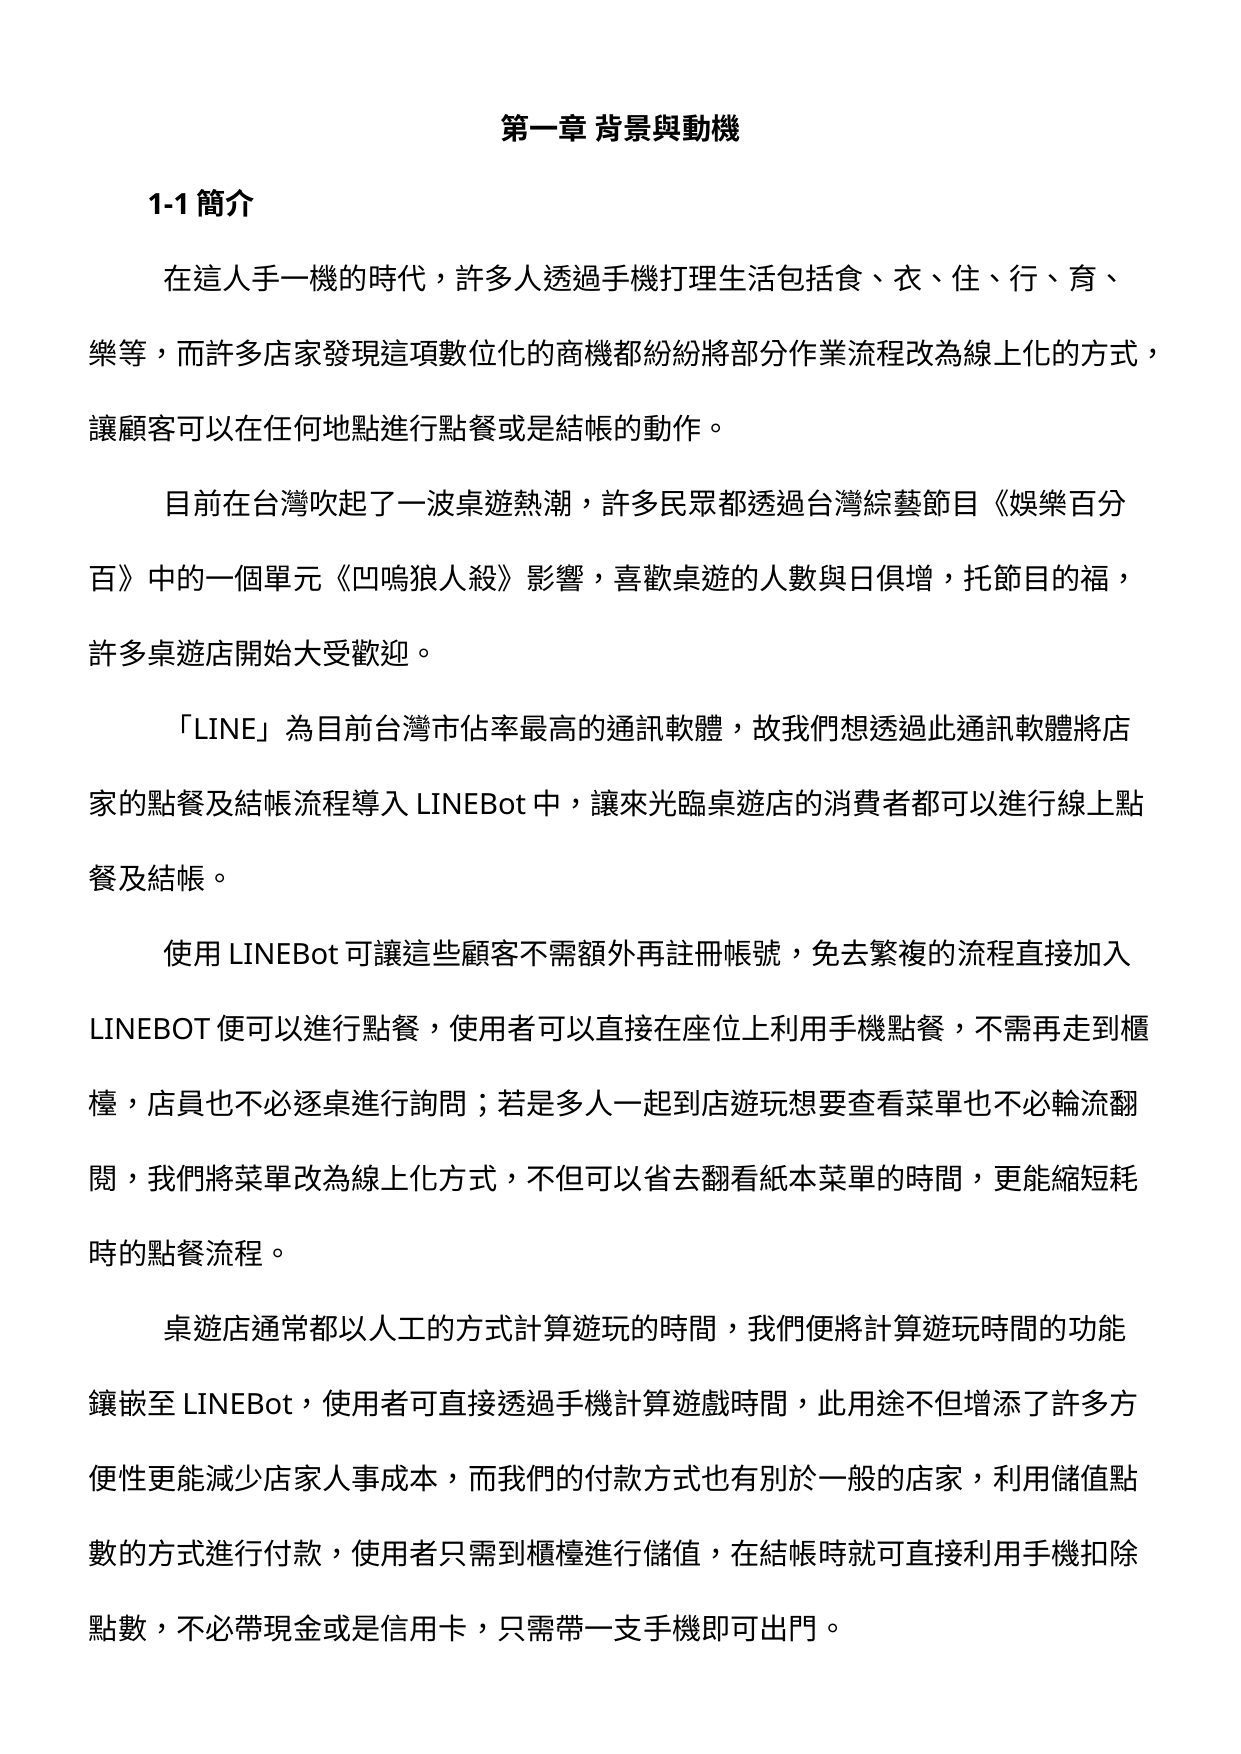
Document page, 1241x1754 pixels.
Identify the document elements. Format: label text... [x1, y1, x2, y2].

text 第一章 背景與動機 [89, 89, 1152, 164]
text 在這人手一機的時代，許多人透過手機打理生活包括食、衣、住、行、育、樂等，而許多店家發現這項數位化的商機都紛紛將部分作業流程改為線上化的方式，讓顧客可以在任何地點進行點餐或是結帳的動作。 [89, 239, 1152, 464]
text 目前在台灣吹起了一波桌遊熱潮，許多民眾都透過台灣綜藝節目《娛樂百分百》中的一個單元《凹嗚狼人殺》影響，喜歡桌遊的人數與日俱增，托節目的福，許多桌遊店開始大受歡迎。 [89, 464, 1152, 689]
text 使用LINEBot可讓這些顧客不需額外再註冊帳號，免去繁複的流程直接加入LINEBOT便可以進行點餐，使用者可以直接在座位上利用手機點餐，不需再走到櫃檯，店員也不必逐桌進行詢問；若是多人一起到店遊玩想要查看菜單也不必輪流翻閱，我們將菜單改為線上化方式，不但可以省去翻看紙本菜單的時間，更能縮短耗時的點餐流程。 [89, 914, 1152, 1289]
text 桌遊店通常都以人工的方式計算遊玩的時間，我們便將計算遊玩時間的功能鑲嵌至LINEBot，使用者可直接透過手機計算遊戲時間，此用途不但增添了許多方便性更能減少店家人事成本，而我們的付款方式也有別於一般的店家，利用儲值點數的方式進行付款，使用者只需到櫃檯進行儲值，在結帳時就可直接利用手機扣除點數，不必帶現金或是信用卡，只需帶一支手機即可出門。 [89, 1289, 1152, 1664]
text 1-1簡介 [89, 164, 1152, 239]
text 「LINE」為目前台灣市佔率最高的通訊軟體，故我們想透過此通訊軟體將店家的點餐及結帳流程導入LINEBot中，讓來光臨桌遊店的消費者都可以進行線上點餐及結帳。 [89, 689, 1152, 914]
